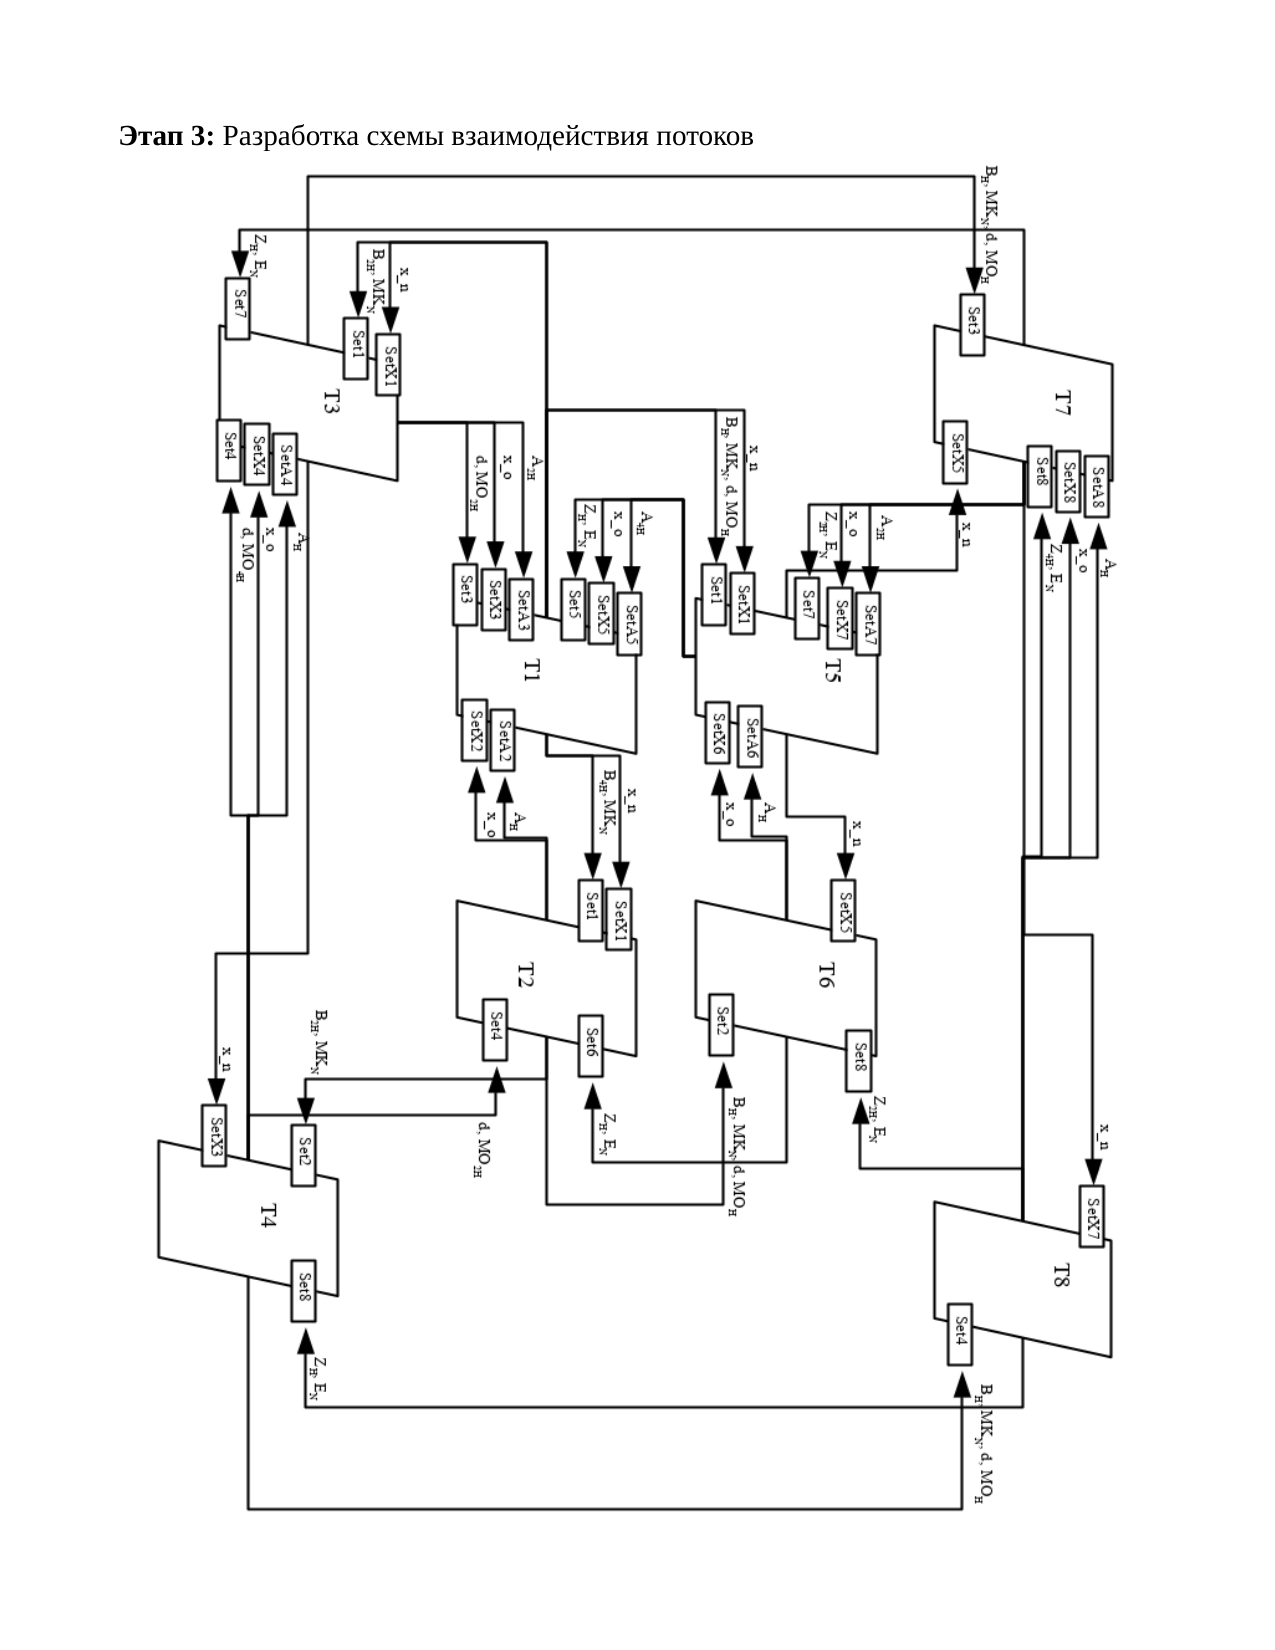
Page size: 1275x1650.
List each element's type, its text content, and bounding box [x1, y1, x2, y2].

picture [147, 151, 1128, 1515]
text Этап 3: Разработка схемы взаимодействия потоков [118, 118, 1157, 152]
